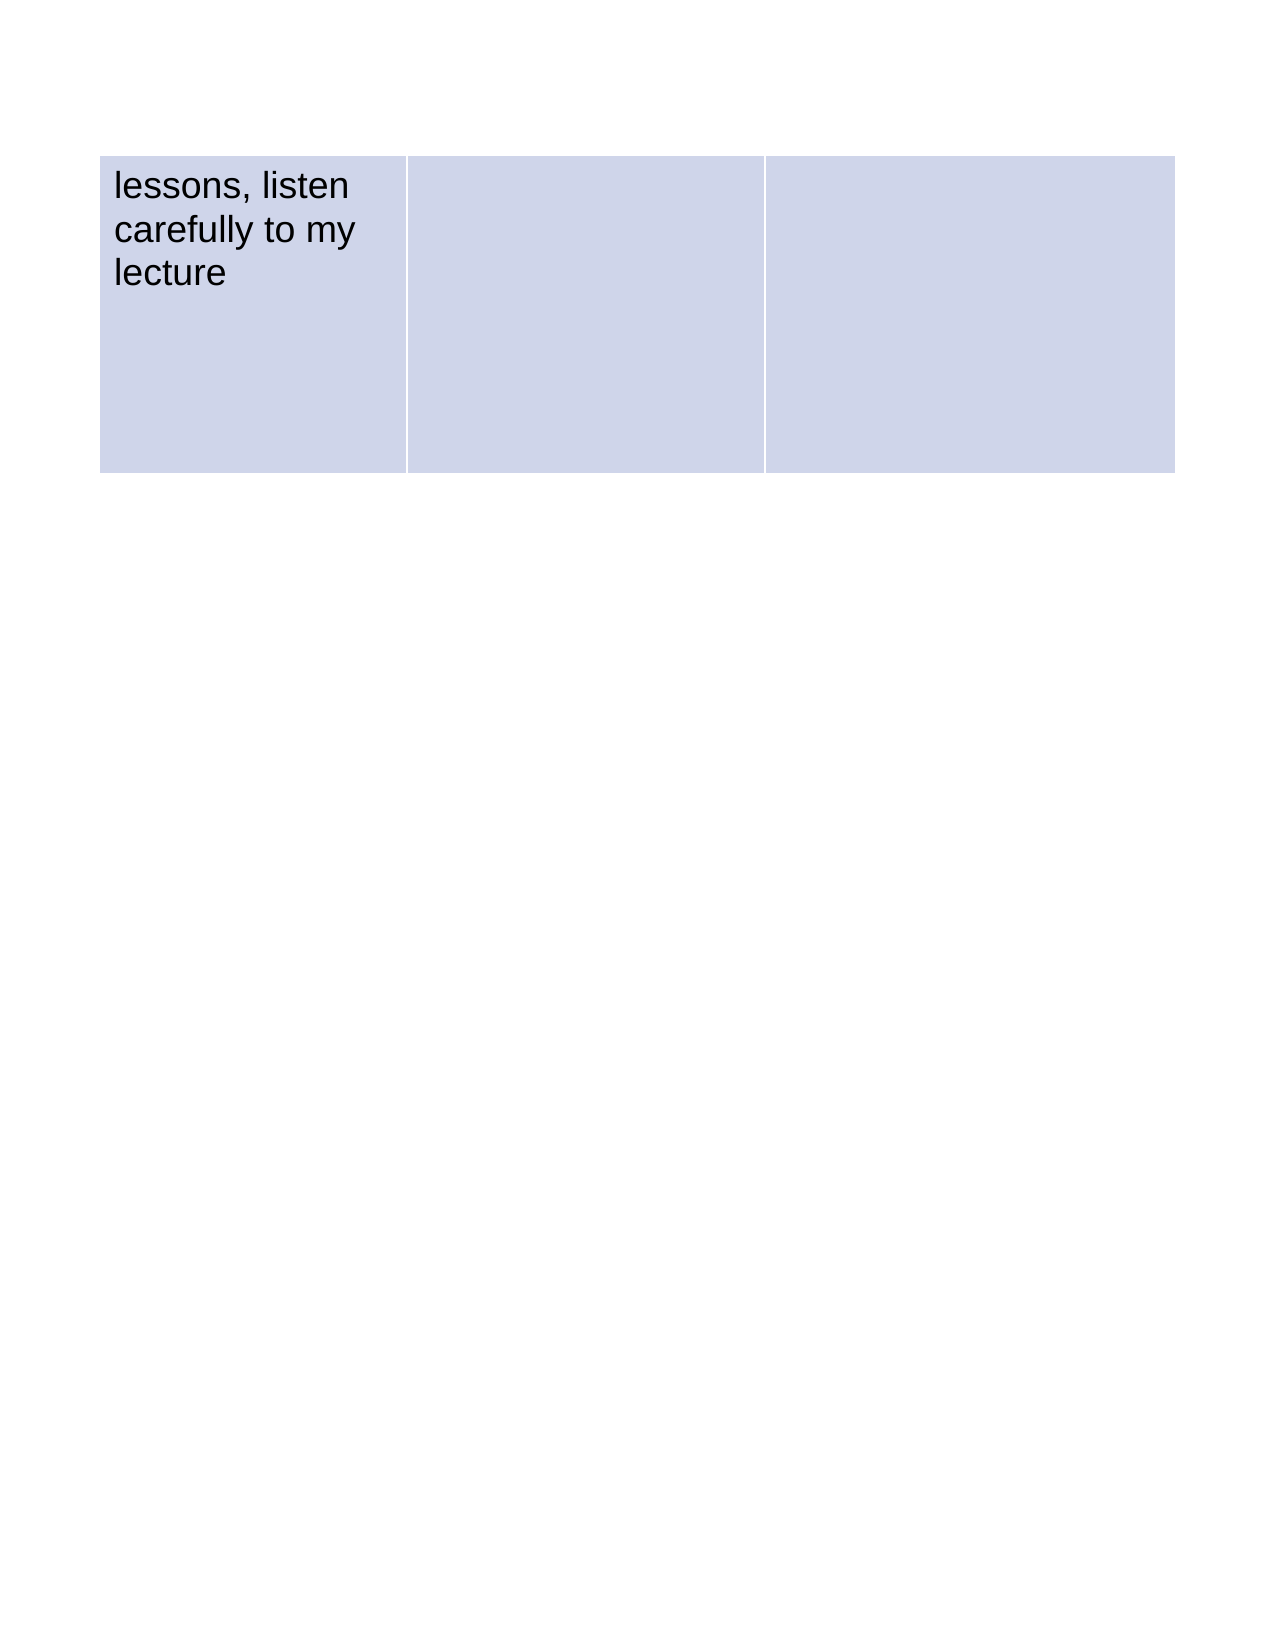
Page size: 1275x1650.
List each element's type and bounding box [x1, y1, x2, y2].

table_cell [100, 156, 406, 473]
table_cell [408, 156, 764, 473]
table_cell [766, 156, 1175, 473]
